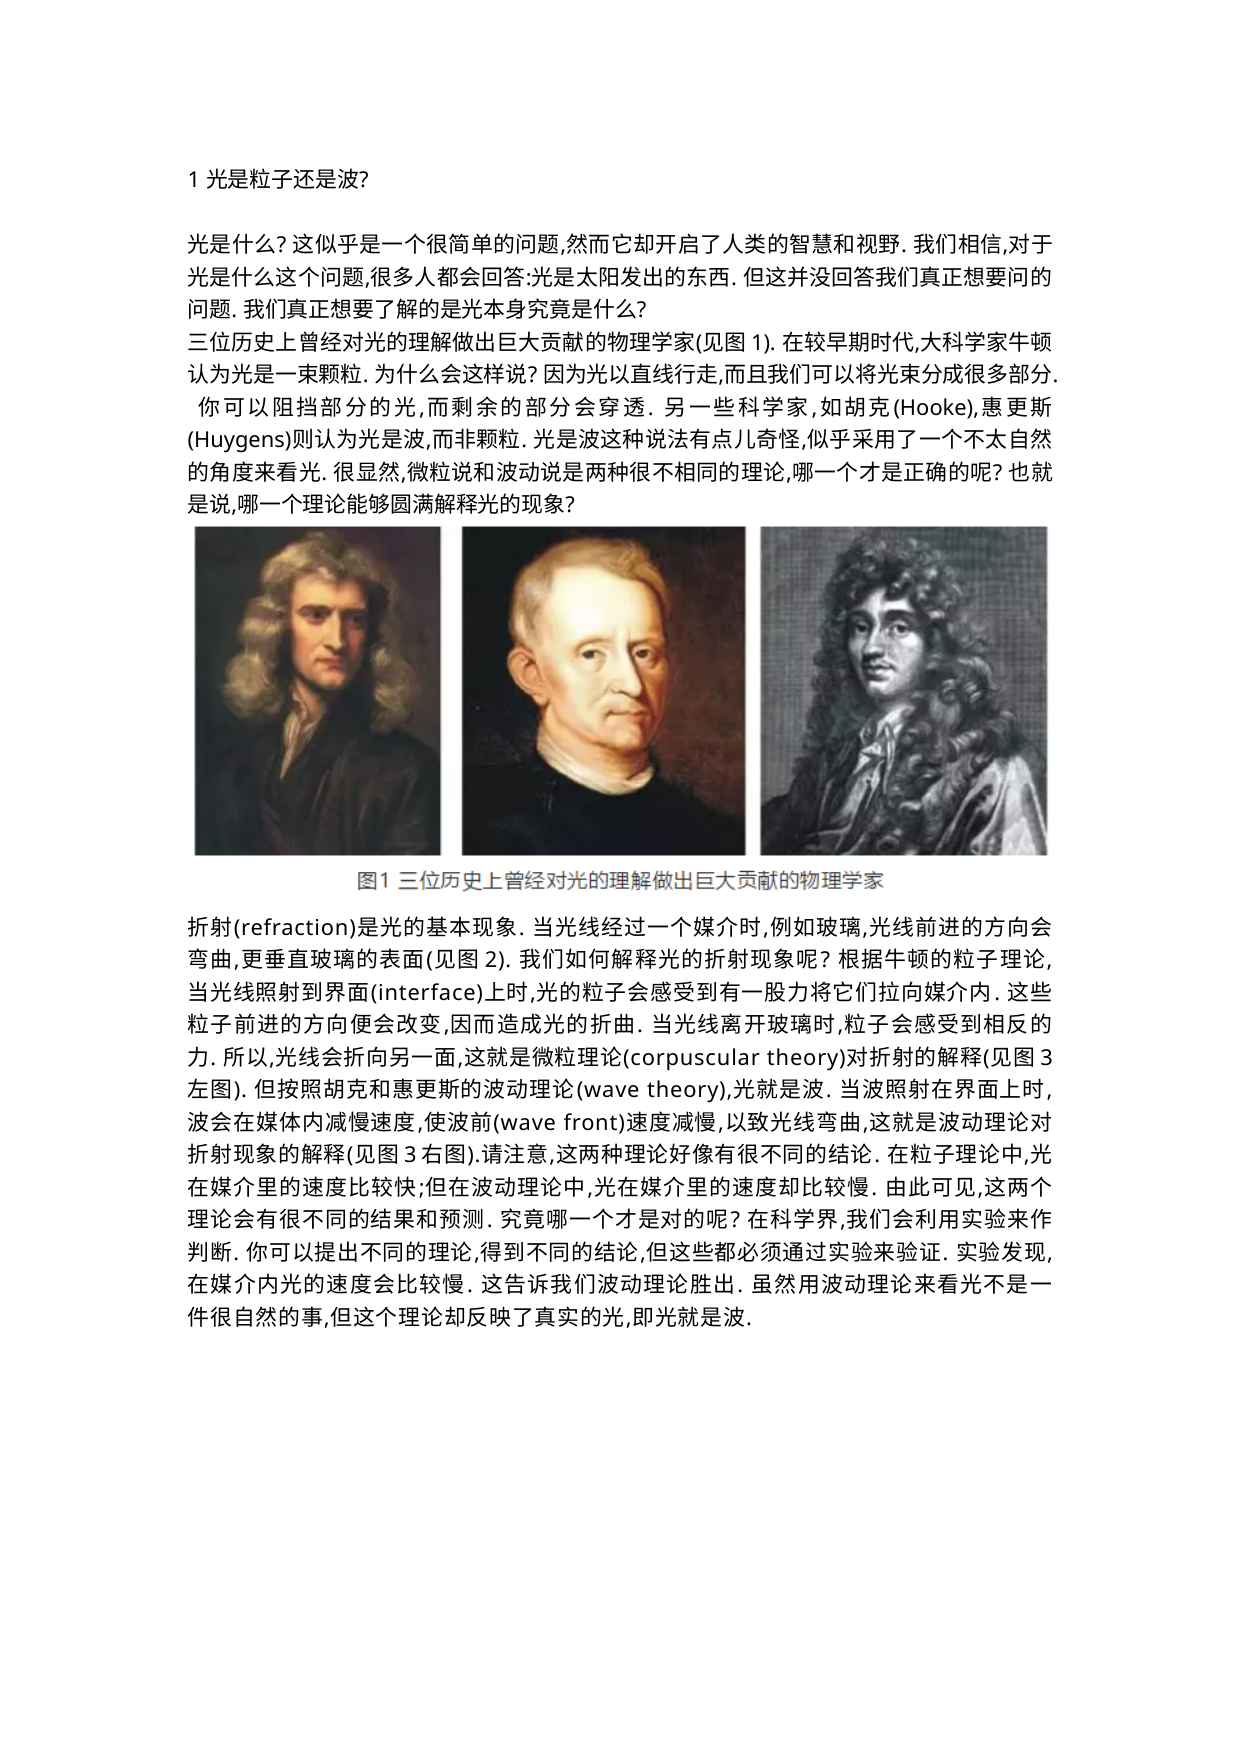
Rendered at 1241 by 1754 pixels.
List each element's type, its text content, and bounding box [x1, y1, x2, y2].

picture [187, 519, 1053, 894]
text 光是什么? 这似乎是一个很简单的问题,然而它却开启了人类的智慧和视野. 我们相信,对于光是什么这个问题,很多人都会回答:光是太阳发出的东西. 但这并没回答我们真正想要问的问题. 我们真正想要了解的是光本身究竟是什么? [187, 227, 1053, 324]
text 1 光是粒子还是波? [187, 162, 1053, 194]
text 三位历史上曾经对光的理解做出巨大贡献的物理学家(见图1). 在较早期时代,大科学家牛顿认为光是一束颗粒. 为什么会这样说? 因为光以直线行走,而且我们可以将光束分成很多部分. 你可以阻挡部分的光,而剩余的部分会穿透. 另一些科学家,如胡克(Hooke),惠更斯(Huygens)则认为光是波,而非颗粒. 光是波这种说法有点儿奇怪,似乎采用了一个不太自然的角度来看光. 很显然,微粒说和波动说是两种很不相同的理论,哪一个才是正确的呢? 也就是说,哪一个理论能够圆满解释光的现象? [187, 324, 1053, 519]
text 折射(refraction)是光的基本现象. 当光线经过一个媒介时,例如玻璃,光线前进的方向会弯曲,更垂直玻璃的表面(见图2). 我们如何解释光的折射现象呢? 根据牛顿的粒子理论,当光线照射到界面(interface)上时,光的粒子会感受到有一股力将它们拉向媒介内. 这些粒子前进的方向便会改变,因而造成光的折曲. 当光线离开玻璃时,粒子会感受到相反的力. 所以,光线会折向另一面,这就是微粒理论(corpuscular theory)对折射的解释(见图3左图). 但按照胡克和惠更斯的波动理论(wave theory),光就是波. 当波照射在界面上时,波会在媒体内减慢速度,使波前(wave front)速度减慢,以致光线弯曲,这就是波动理论对折射现象的解释(见图3右图).请注意,这两种理论好像有很不同的结论. 在粒子理论中,光在媒介里的速度比较快;但在波动理论中,光在媒介里的速度却比较慢. 由此可见,这两个理论会有很不同的结果和预测. 究竟哪一个才是对的呢? 在科学界,我们会利用实验来作判断. 你可以提出不同的理论,得到不同的结论,但这些都必须通过实验来验证. 实验发现,在媒介内光的速度会比较慢. 这告诉我们波动理论胜出. 虽然用波动理论来看光不是一件很自然的事,但这个理论却反映了真实的光,即光就是波. [187, 909, 1053, 1332]
